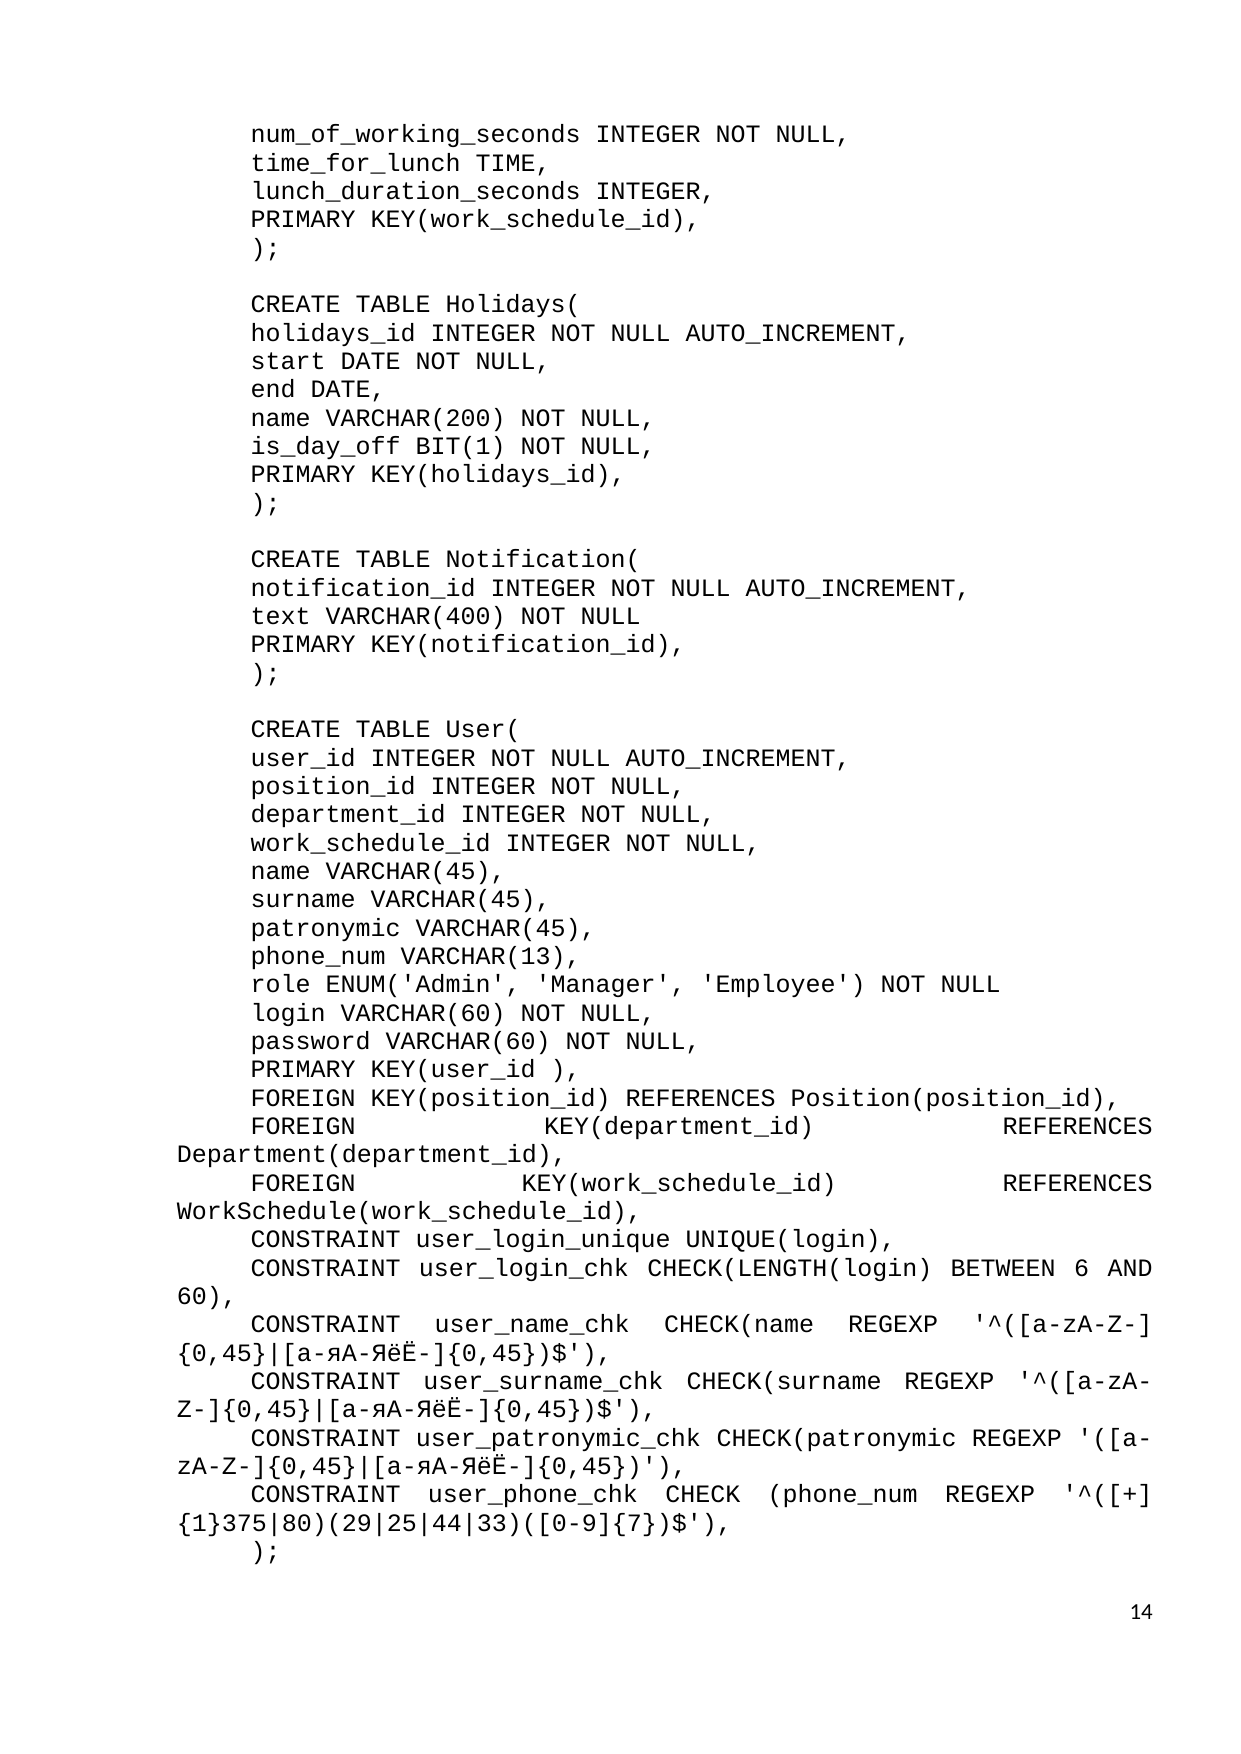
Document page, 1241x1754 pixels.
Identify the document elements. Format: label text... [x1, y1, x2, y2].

text CONSTRAINT user_login_unique UNIQUE(login), [177, 1227, 1152, 1255]
text CREATE TABLE User( [177, 717, 1152, 745]
text password VARCHAR(60) NOT NULL, [177, 1028, 1152, 1057]
text time_for_lunch TIME, [177, 150, 1152, 178]
text name VARCHAR(200) NOT NULL, [177, 405, 1152, 433]
text login VARCHAR(60) NOT NULL, [177, 1000, 1152, 1028]
text end DATE, [177, 377, 1152, 405]
text ); [177, 660, 1152, 688]
text text VARCHAR(400) NOT NULL [177, 603, 1152, 632]
text role ENUM('Admin', 'Manager', 'Employee') NOT NULL [177, 972, 1152, 1000]
text lunch_duration_seconds INTEGER, [177, 178, 1152, 207]
text PRIMARY KEY(work_schedule_id), [177, 207, 1152, 235]
text work_schedule_id INTEGER NOT NULL, [177, 830, 1152, 858]
text PRIMARY KEY(notification_id), [177, 632, 1152, 660]
text name VARCHAR(45), [177, 858, 1152, 887]
text PRIMARY KEY(user_id ), [177, 1057, 1152, 1085]
text CONSTRAINT user_surname_chk CHECK(surname REGEXP '^([a-zA-Z-]{0,45}|[а-яА-ЯёЁ-]{0,45})$'), [177, 1368, 1152, 1425]
text patronymic VARCHAR(45), [177, 915, 1152, 943]
text phone_num VARCHAR(13), [177, 943, 1152, 972]
text CREATE TABLE Holidays( [177, 292, 1152, 320]
text CONSTRAINT user_phone_chk CHECK (phone_num REGEXP '^([+]{1}375|80)(29|25|44|33)([0-9]{7})$'), [177, 1482, 1152, 1538]
text CONSTRAINT user_patronymic_chk CHECK(patronymic REGEXP '([a-zA-Z-]{0,45}|[а-яА-ЯёЁ-]{0,45})'), [177, 1425, 1152, 1482]
text department_id INTEGER NOT NULL, [177, 802, 1152, 830]
text ); [177, 1538, 1152, 1567]
text CONSTRAINT user_name_chk CHECK(name REGEXP '^([a-zA-Z-]{0,45}|[а-яА-ЯёЁ-]{0,45})$'), [177, 1312, 1152, 1368]
text ); [177, 490, 1152, 518]
text notification_id INTEGER NOT NULL AUTO_INCREMENT, [177, 575, 1152, 603]
text ); [177, 235, 1152, 263]
text position_id INTEGER NOT NULL, [177, 773, 1152, 802]
text PRIMARY KEY(holidays_id), [177, 462, 1152, 490]
text CREATE TABLE Notification( [177, 547, 1152, 575]
text start DATE NOT NULL, [177, 348, 1152, 377]
text FOREIGN KEY(position_id) REFERENCES Position(position_id), [177, 1085, 1152, 1113]
text FOREIGN KEY(department_id) REFERENCES Department(department_id), [177, 1113, 1152, 1170]
text is_day_off BIT(1) NOT NULL, [177, 433, 1152, 462]
text CONSTRAINT user_login_chk CHECK(LENGTH(login) BETWEEN 6 AND 60), [177, 1255, 1152, 1312]
text user_id INTEGER NOT NULL AUTO_INCREMENT, [177, 745, 1152, 773]
text holidays_id INTEGER NOT NULL AUTO_INCREMENT, [177, 320, 1152, 348]
text surname VARCHAR(45), [177, 887, 1152, 915]
text FOREIGN KEY(work_schedule_id) REFERENCES WorkSchedule(work_schedule_id), [177, 1170, 1152, 1227]
text num_of_working_seconds INTEGER NOT NULL, [177, 122, 1152, 150]
